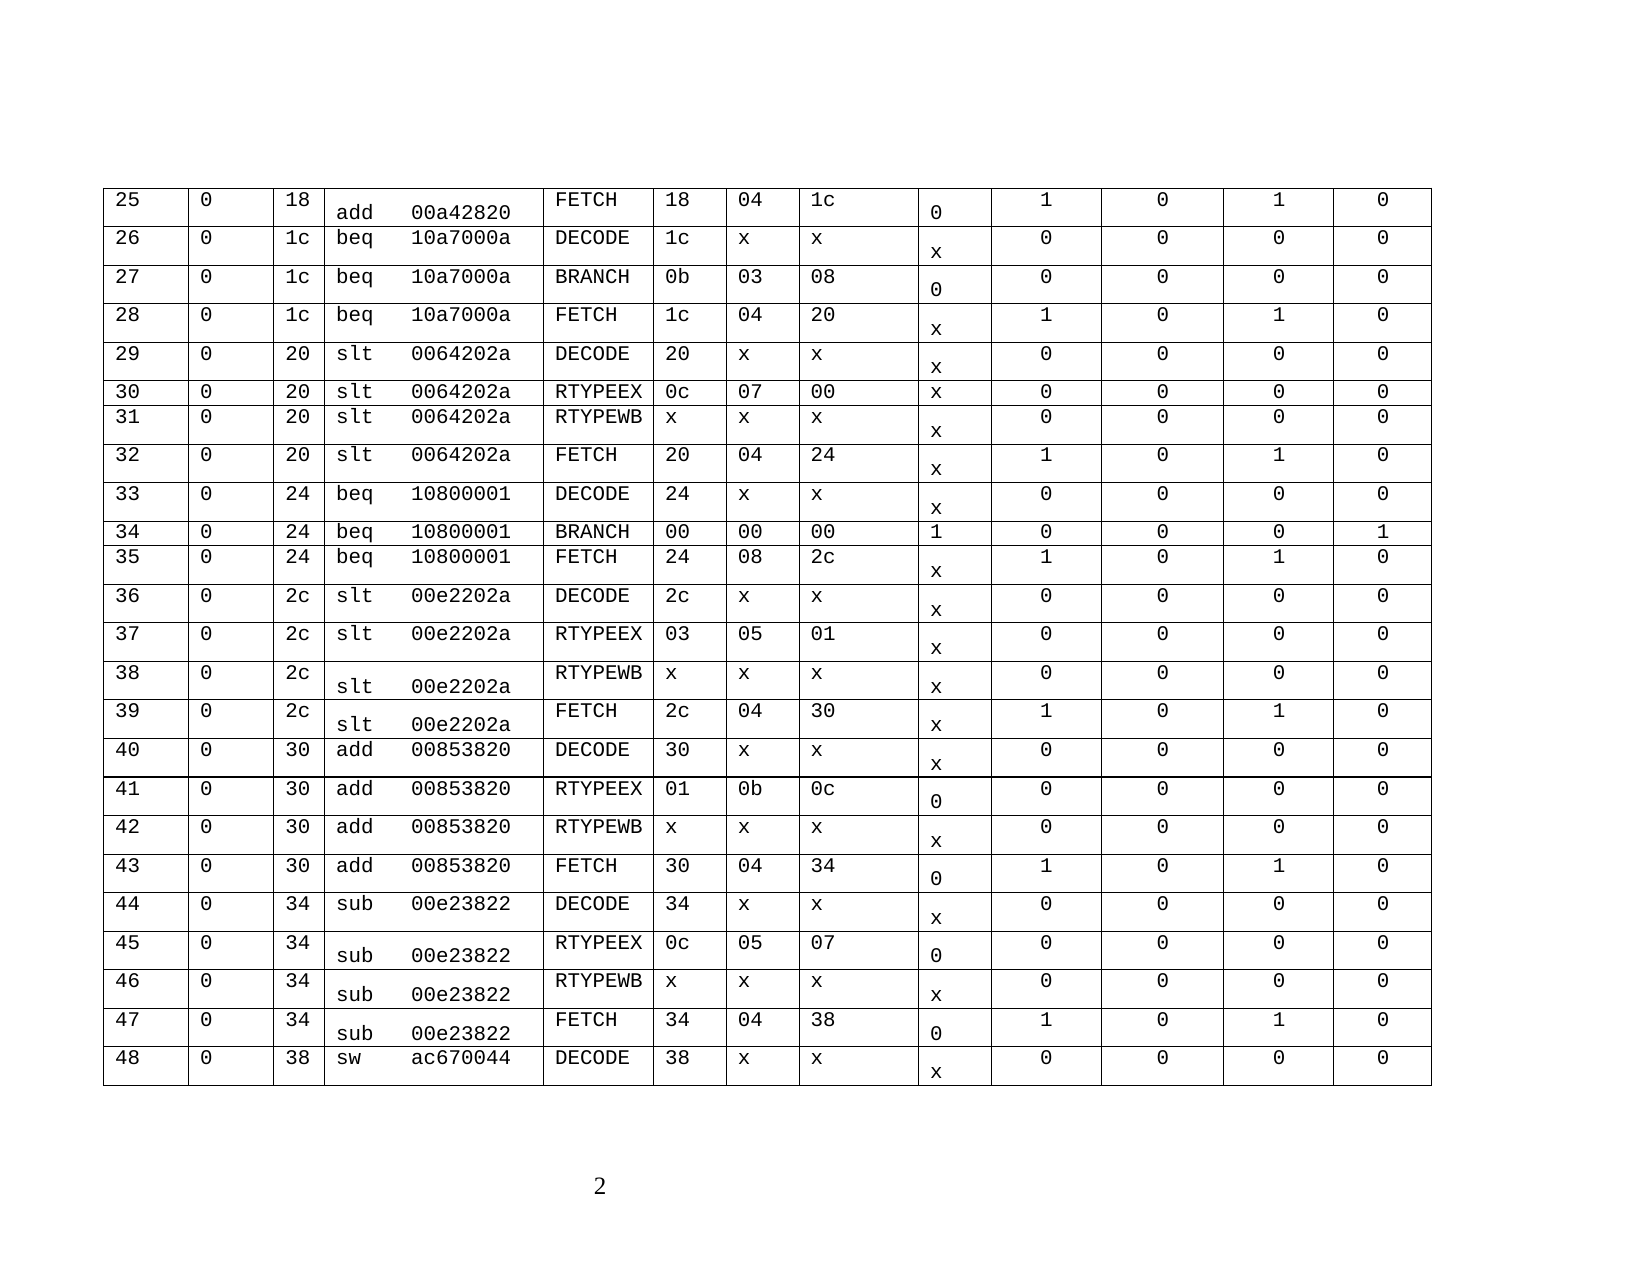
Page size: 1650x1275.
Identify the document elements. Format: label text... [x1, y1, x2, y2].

table_cell 01 [654, 778, 726, 815]
table_cell 1 [992, 1009, 1101, 1046]
table_cell 0 [1334, 970, 1431, 1008]
table_cell 20 [274, 406, 324, 443]
table_cell add 00853820 [325, 778, 543, 815]
table_cell 0 [189, 483, 273, 521]
table_cell 2c [654, 700, 726, 738]
table_cell 2c [274, 700, 324, 738]
table_cell 0 [1334, 778, 1431, 815]
table_cell x [654, 970, 726, 1008]
table_cell 2c [274, 662, 324, 699]
table_cell slt 0064202a [325, 445, 543, 482]
table_cell sub 00e23822 [325, 893, 543, 931]
table_cell DECODE [544, 1047, 653, 1085]
table_cell x [800, 227, 918, 264]
table_cell 2c [800, 546, 918, 584]
table_cell 0 [189, 1047, 273, 1085]
table_cell 38 [654, 1047, 726, 1085]
table_cell x [919, 893, 991, 931]
table_cell 1 [1224, 700, 1333, 738]
table_cell 07 [727, 381, 799, 405]
table_cell DECODE [544, 739, 653, 776]
table_cell 0 [1224, 343, 1333, 380]
table_cell slt 0064202a [325, 343, 543, 380]
table_cell DECODE [544, 227, 653, 264]
table_cell BRANCH [544, 522, 653, 545]
table_cell 08 [800, 266, 918, 303]
table_cell 40 [104, 739, 188, 776]
table_cell sub 00e23822 [325, 970, 543, 1008]
table_cell slt 0064202a [325, 381, 543, 405]
table_cell 04 [727, 445, 799, 482]
table_cell x [800, 893, 918, 931]
table_cell beq 10a7000a [325, 266, 543, 303]
table_cell x [919, 546, 991, 584]
table_cell beq 10a7000a [325, 227, 543, 264]
table_cell 0 [1224, 483, 1333, 521]
table_cell x [727, 343, 799, 380]
table_cell add 00853820 [325, 739, 543, 776]
table_cell slt 00e2202a [325, 662, 543, 699]
table_cell 0 [1102, 739, 1223, 776]
table_cell 0 [1334, 546, 1431, 584]
table_cell 03 [654, 623, 726, 661]
table_cell 26 [104, 227, 188, 264]
table_cell x [919, 381, 991, 405]
table_cell 0 [189, 623, 273, 661]
table_cell 20 [274, 445, 324, 482]
table_cell 0 [1334, 381, 1431, 405]
table_cell 0 [1334, 227, 1431, 264]
table_cell 0c [800, 778, 918, 815]
table_cell 0 [1224, 623, 1333, 661]
table_cell 0 [189, 381, 273, 405]
table_cell 0b [727, 778, 799, 815]
table_cell 0 [1102, 1009, 1223, 1046]
table_cell 0 [1224, 266, 1333, 303]
table_cell 0 [189, 893, 273, 931]
table_cell 34 [274, 932, 324, 969]
table_cell RTYPEWB [544, 816, 653, 853]
table_cell 0 [1102, 585, 1223, 622]
table_cell 0 [1224, 662, 1333, 699]
table_cell 05 [727, 623, 799, 661]
table_cell x [800, 406, 918, 443]
table_cell x [727, 585, 799, 622]
table_cell 38 [274, 1047, 324, 1085]
table_cell x [727, 739, 799, 776]
table_cell 0 [1224, 816, 1333, 853]
table_cell 1 [1224, 189, 1333, 226]
table_cell 1 [992, 855, 1101, 892]
table_cell x [919, 445, 991, 482]
table_cell 34 [654, 1009, 726, 1046]
table_cell 39 [104, 700, 188, 738]
table_cell 0 [1102, 445, 1223, 482]
table_cell 0 [1334, 304, 1431, 342]
table_cell 0 [1102, 1047, 1223, 1085]
table_cell 0 [1102, 623, 1223, 661]
table_cell 0 [189, 266, 273, 303]
table_cell x [919, 585, 991, 622]
table_cell 29 [104, 343, 188, 380]
table_cell 0 [919, 1009, 991, 1046]
table_cell 45 [104, 932, 188, 969]
table_cell 0 [1224, 932, 1333, 969]
table_cell 0 [1334, 893, 1431, 931]
table_cell 0 [1334, 855, 1431, 892]
table_cell x [727, 227, 799, 264]
table_cell 0 [189, 546, 273, 584]
table_cell 0 [1334, 932, 1431, 969]
table_cell 20 [800, 304, 918, 342]
table_cell 0 [1224, 522, 1333, 545]
table_cell 0b [654, 266, 726, 303]
table_cell 0 [1224, 381, 1333, 405]
table_cell x [919, 700, 991, 738]
table_cell 0 [1102, 343, 1223, 380]
table_cell FETCH [544, 700, 653, 738]
table_cell x [727, 483, 799, 521]
table_cell 0 [1224, 739, 1333, 776]
table_cell 0 [189, 522, 273, 545]
table_cell 0 [189, 343, 273, 380]
table_cell 41 [104, 778, 188, 815]
table_cell 0 [1334, 623, 1431, 661]
table_cell sub 00e23822 [325, 1009, 543, 1046]
table_cell x [800, 343, 918, 380]
table_cell 0 [1102, 778, 1223, 815]
table_cell 24 [274, 546, 324, 584]
table_cell x [654, 406, 726, 443]
table_cell x [919, 227, 991, 264]
table_cell BRANCH [544, 266, 653, 303]
table_cell 08 [727, 546, 799, 584]
table_cell 04 [727, 855, 799, 892]
table_cell 30 [274, 816, 324, 853]
table_cell 24 [274, 522, 324, 545]
table_cell x [727, 893, 799, 931]
table_cell x [919, 406, 991, 443]
table_cell x [800, 585, 918, 622]
table_cell 0 [189, 1009, 273, 1046]
table_cell x [800, 662, 918, 699]
table_cell 1c [654, 304, 726, 342]
table_cell 0 [1334, 662, 1431, 699]
table_cell beq 10800001 [325, 483, 543, 521]
table_cell 0 [992, 932, 1101, 969]
table_cell add 00a42820 [325, 189, 543, 226]
table_cell 0 [992, 893, 1101, 931]
table_cell x [727, 1047, 799, 1085]
table_cell 2c [274, 623, 324, 661]
table_cell 0 [1102, 970, 1223, 1008]
table_cell 0 [1224, 893, 1333, 931]
table_cell x [800, 739, 918, 776]
table_cell slt 00e2202a [325, 585, 543, 622]
table_cell 0 [992, 816, 1101, 853]
table_cell 0 [189, 778, 273, 815]
table_cell RTYPEEX [544, 623, 653, 661]
table_cell x [919, 816, 991, 853]
table_cell 04 [727, 189, 799, 226]
table_cell 00 [800, 522, 918, 545]
table_cell 38 [800, 1009, 918, 1046]
table_cell 0 [992, 522, 1101, 545]
table_cell 0 [1334, 585, 1431, 622]
table_cell x [800, 483, 918, 521]
table_cell 0 [992, 585, 1101, 622]
table_cell 25 [104, 189, 188, 226]
table_cell 0 [992, 381, 1101, 405]
table_cell x [654, 662, 726, 699]
table_cell FETCH [544, 445, 653, 482]
table_cell 1 [1334, 522, 1431, 545]
table_cell x [919, 483, 991, 521]
table_cell 34 [274, 1009, 324, 1046]
table_cell FETCH [544, 1009, 653, 1046]
table_cell 32 [104, 445, 188, 482]
table_cell 34 [274, 970, 324, 1008]
table_cell 20 [654, 445, 726, 482]
table_cell 0 [992, 970, 1101, 1008]
table_cell 48 [104, 1047, 188, 1085]
table_cell 18 [654, 189, 726, 226]
table_cell x [919, 343, 991, 380]
table_cell 0 [1224, 778, 1333, 815]
table_cell 0 [189, 662, 273, 699]
table_cell x [800, 970, 918, 1008]
table_cell 0c [654, 381, 726, 405]
table_cell 0 [1334, 816, 1431, 853]
table_cell x [919, 304, 991, 342]
table_cell 0 [1224, 406, 1333, 443]
table_cell 47 [104, 1009, 188, 1046]
table_cell 34 [800, 855, 918, 892]
table_cell 0 [1334, 700, 1431, 738]
table_cell 34 [654, 893, 726, 931]
table_cell x [800, 1047, 918, 1085]
table_cell 1c [800, 189, 918, 226]
table_cell 0 [992, 266, 1101, 303]
table_cell beq 10a7000a [325, 304, 543, 342]
table_cell slt 00e2202a [325, 700, 543, 738]
table_cell 0 [189, 970, 273, 1008]
table_cell 05 [727, 932, 799, 969]
table_cell 00 [654, 522, 726, 545]
table_cell 1 [1224, 304, 1333, 342]
table_cell 03 [727, 266, 799, 303]
table_cell 24 [654, 546, 726, 584]
table_cell 1 [919, 522, 991, 545]
table_cell 0 [1102, 662, 1223, 699]
table_cell 0 [1334, 1009, 1431, 1046]
table_cell 0 [992, 483, 1101, 521]
table_cell x [919, 623, 991, 661]
table_cell x [727, 406, 799, 443]
table_cell 30 [274, 739, 324, 776]
table_cell 35 [104, 546, 188, 584]
table_cell 00 [727, 522, 799, 545]
table_cell 2c [654, 585, 726, 622]
table_cell 0 [1224, 585, 1333, 622]
table_cell 42 [104, 816, 188, 853]
table_cell 0 [1334, 406, 1431, 443]
table_cell 1 [992, 546, 1101, 584]
table_cell RTYPEEX [544, 381, 653, 405]
table_cell 34 [104, 522, 188, 545]
table_cell 1 [1224, 546, 1333, 584]
table_cell x [727, 970, 799, 1008]
table_cell 0 [1334, 483, 1431, 521]
table_cell 20 [654, 343, 726, 380]
table_cell 1 [1224, 445, 1333, 482]
table_cell 0 [992, 343, 1101, 380]
table_cell 20 [274, 343, 324, 380]
table_cell 0 [1102, 189, 1223, 226]
table_cell x [727, 662, 799, 699]
table_cell 0 [1224, 1047, 1333, 1085]
table_cell slt 0064202a [325, 406, 543, 443]
table_cell 04 [727, 304, 799, 342]
table_cell 04 [727, 700, 799, 738]
table_cell 0 [992, 1047, 1101, 1085]
table_cell 46 [104, 970, 188, 1008]
table_cell 0 [1102, 522, 1223, 545]
table_cell 0 [919, 932, 991, 969]
table_cell 04 [727, 1009, 799, 1046]
table_cell 0 [1102, 546, 1223, 584]
table_cell 0 [189, 304, 273, 342]
table_cell DECODE [544, 343, 653, 380]
table_cell 1c [654, 227, 726, 264]
table_cell 00 [800, 381, 918, 405]
table_cell slt 00e2202a [325, 623, 543, 661]
table_cell 0 [919, 778, 991, 815]
table_cell 1 [1224, 855, 1333, 892]
table_cell 1 [992, 189, 1101, 226]
table_cell 0 [189, 445, 273, 482]
table_cell 0 [189, 585, 273, 622]
table_cell 0 [1102, 304, 1223, 342]
table_cell sub 00e23822 [325, 932, 543, 969]
table_cell 0 [1334, 189, 1431, 226]
table_cell RTYPEEX [544, 778, 653, 815]
table_cell 36 [104, 585, 188, 622]
table_cell add 00853820 [325, 816, 543, 853]
table_cell 30 [274, 855, 324, 892]
table_cell 0 [1102, 855, 1223, 892]
table_cell 01 [800, 623, 918, 661]
table_cell 30 [274, 778, 324, 815]
table_cell 43 [104, 855, 188, 892]
table_cell 37 [104, 623, 188, 661]
table_cell 0 [919, 266, 991, 303]
table_cell FETCH [544, 546, 653, 584]
table_cell 0 [1102, 266, 1223, 303]
table_cell x [919, 970, 991, 1008]
table_cell 0 [189, 700, 273, 738]
table_cell add 00853820 [325, 855, 543, 892]
table_cell 0 [1224, 970, 1333, 1008]
table_cell 0 [1334, 343, 1431, 380]
table_cell 27 [104, 266, 188, 303]
table_cell 1 [992, 304, 1101, 342]
table_cell 0 [1334, 739, 1431, 776]
table_cell DECODE [544, 893, 653, 931]
table_cell 0 [1102, 893, 1223, 931]
table_cell 0 [1102, 406, 1223, 443]
table_cell 0 [919, 189, 991, 226]
table_cell 0 [992, 739, 1101, 776]
table_cell 2c [274, 585, 324, 622]
table_cell 0 [1102, 381, 1223, 405]
table_cell 30 [800, 700, 918, 738]
table_cell 0 [1334, 1047, 1431, 1085]
table_cell 0 [992, 623, 1101, 661]
table_cell 0 [189, 855, 273, 892]
table_cell 0 [992, 662, 1101, 699]
table_cell 24 [274, 483, 324, 521]
table_cell 07 [800, 932, 918, 969]
table_cell x [919, 662, 991, 699]
table_cell x [727, 816, 799, 853]
table_cell 30 [104, 381, 188, 405]
table_cell 0 [1334, 266, 1431, 303]
table_cell 31 [104, 406, 188, 443]
table_cell 0 [189, 739, 273, 776]
table_cell 1c [274, 227, 324, 264]
table_cell x [654, 816, 726, 853]
table_cell 1c [274, 266, 324, 303]
table_cell FETCH [544, 304, 653, 342]
table_cell 1 [992, 445, 1101, 482]
table_cell 0 [992, 227, 1101, 264]
table_cell x [800, 816, 918, 853]
table_cell 1c [274, 304, 324, 342]
table_cell 0 [189, 227, 273, 264]
table_cell 0 [992, 778, 1101, 815]
table_cell FETCH [544, 189, 653, 226]
table_cell 0 [919, 855, 991, 892]
table_cell x [919, 739, 991, 776]
table_cell 0 [1102, 816, 1223, 853]
table_cell 38 [104, 662, 188, 699]
table_cell 0 [1102, 700, 1223, 738]
table_cell DECODE [544, 585, 653, 622]
table_cell 0 [1334, 445, 1431, 482]
table_cell 0 [189, 816, 273, 853]
table_cell 0 [992, 406, 1101, 443]
table_cell 44 [104, 893, 188, 931]
table_cell 0 [189, 189, 273, 226]
table_cell 0 [189, 406, 273, 443]
table_cell x [919, 1047, 991, 1085]
table_cell 33 [104, 483, 188, 521]
table_cell 24 [654, 483, 726, 521]
table_cell DECODE [544, 483, 653, 521]
table_cell RTYPEWB [544, 662, 653, 699]
table_cell 0 [189, 932, 273, 969]
table_cell 20 [274, 381, 324, 405]
table_cell beq 10800001 [325, 546, 543, 584]
table_cell 0 [1102, 483, 1223, 521]
table_cell 1 [1224, 1009, 1333, 1046]
table_cell FETCH [544, 855, 653, 892]
table_cell 18 [274, 189, 324, 226]
table_cell RTYPEEX [544, 932, 653, 969]
table_cell 24 [800, 445, 918, 482]
table_cell 0c [654, 932, 726, 969]
table_cell 0 [1102, 227, 1223, 264]
table_cell 30 [654, 739, 726, 776]
table_cell 30 [654, 855, 726, 892]
table_cell sw ac670044 [325, 1047, 543, 1085]
table_cell RTYPEWB [544, 970, 653, 1008]
table_cell 34 [274, 893, 324, 931]
table_cell 0 [1102, 932, 1223, 969]
table_cell 0 [1224, 227, 1333, 264]
table_cell 1 [992, 700, 1101, 738]
table_cell 28 [104, 304, 188, 342]
table_cell beq 10800001 [325, 522, 543, 545]
table_cell RTYPEWB [544, 406, 653, 443]
